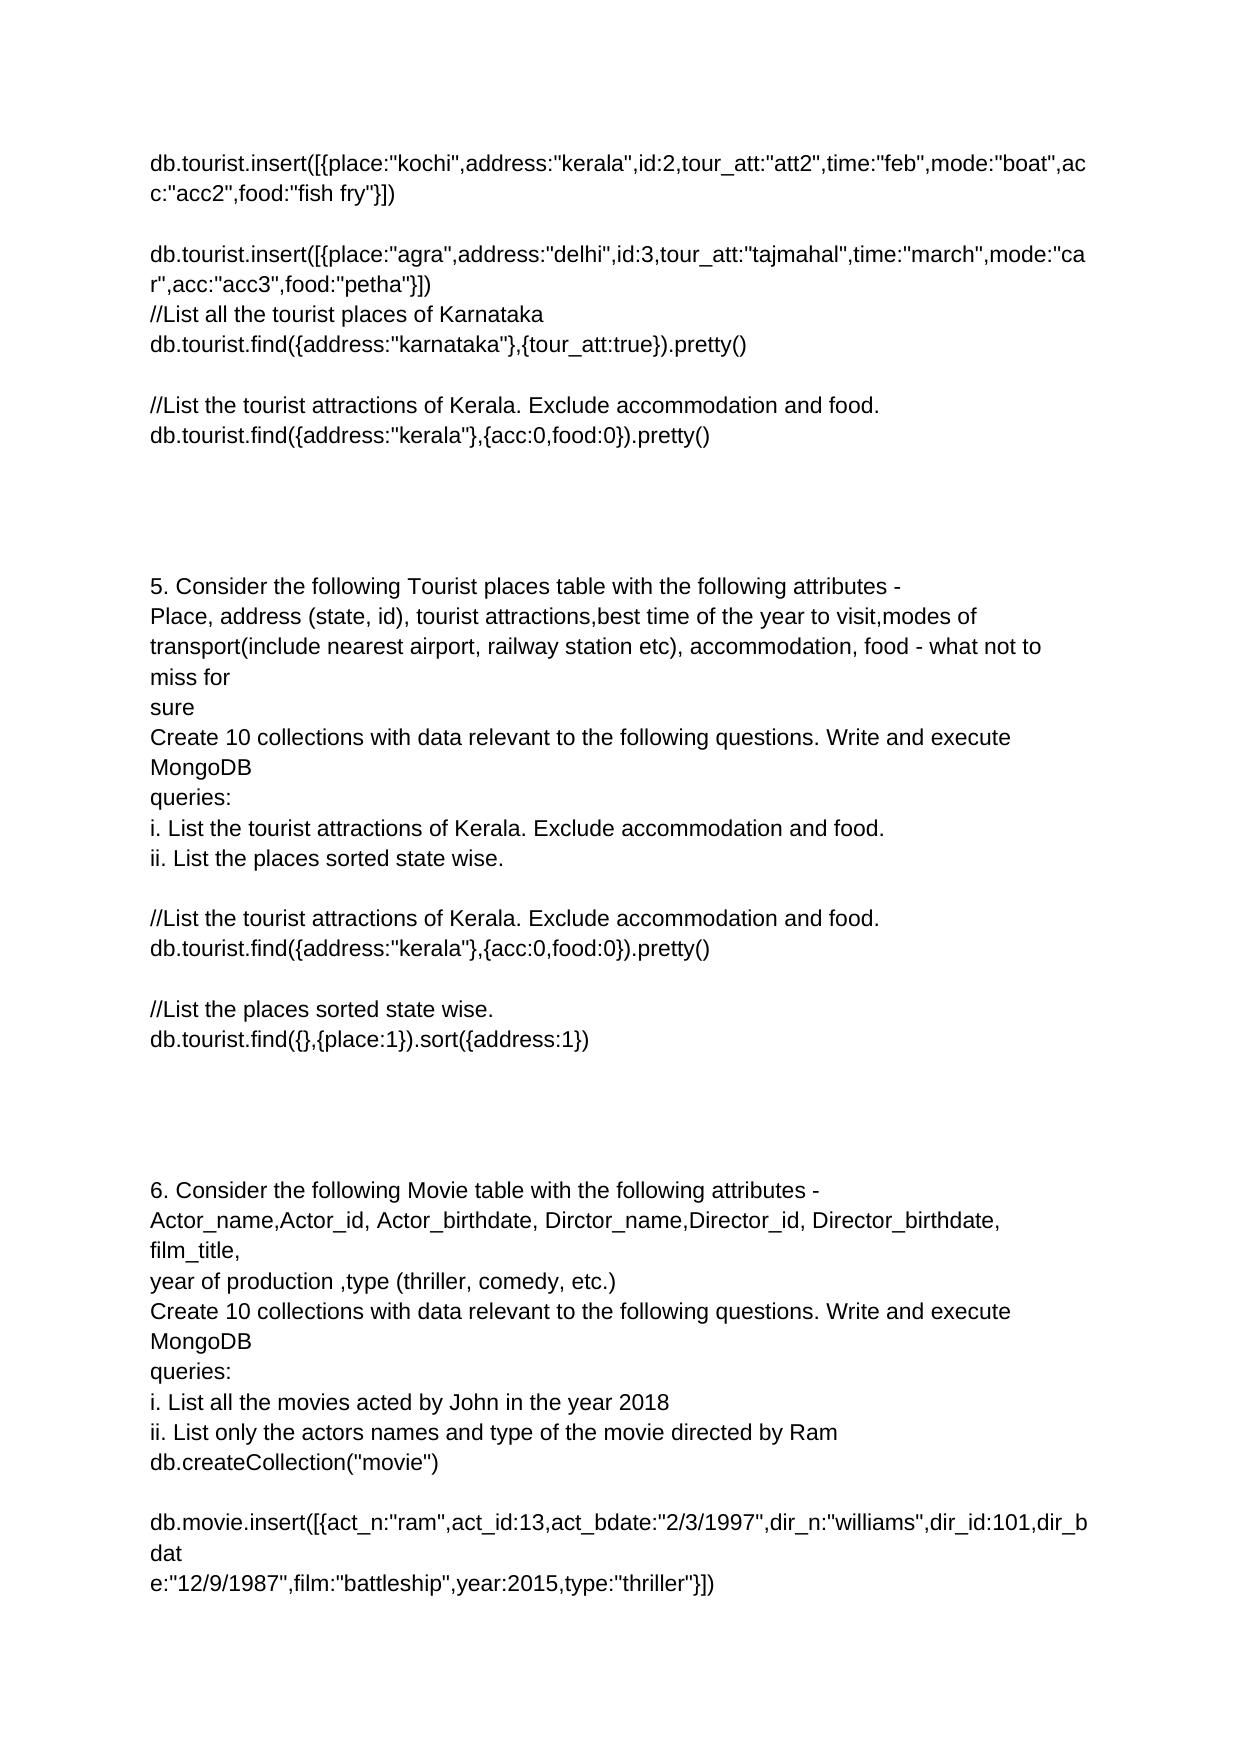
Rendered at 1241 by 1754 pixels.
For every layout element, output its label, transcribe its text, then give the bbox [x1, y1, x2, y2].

text 5. Consider the following Tourist places table with the following attributes - [150, 573, 1090, 599]
text sure [150, 694, 1090, 720]
text db.tourist.insert([{place:"agra",address:"delhi",id:3,tour_att:"tajmahal",time:"march",mode:"car",acc:"acc3",food:"petha"}]) [150, 241, 1090, 297]
text Place, address (state, id), tourist attractions,best time of the year to visit,modes of [150, 603, 1090, 629]
text db.createCollection("movie") [150, 1449, 1090, 1475]
text year of production ,type (thriller, comedy, etc.) [150, 1268, 1090, 1294]
text Create 10 collections with data relevant to the following questions. Write and execute MongoDB [150, 1298, 1090, 1354]
text db.tourist.find({},{place:1}).sort({address:1}) [150, 1026, 1090, 1052]
text queries: [150, 1358, 1090, 1385]
text //List all the tourist places of Karnataka [150, 301, 1090, 327]
text transport(include nearest airport, railway station etc), accommodation, food - what not to miss for [150, 633, 1090, 690]
text Create 10 collections with data relevant to the following questions. Write and execute MongoDB [150, 724, 1090, 781]
text ii. List the places sorted state wise. [150, 845, 1090, 871]
text //List the places sorted state wise. [150, 996, 1090, 1022]
text i. List the tourist attractions of Kerala. Exclude accommodation and food. [150, 814, 1090, 841]
text db.tourist.insert([{place:"kochi",address:"kerala",id:2,tour_att:"att2",time:"feb",mode:"boat",acc:"acc2",food:"fish fry"}]) [150, 150, 1090, 207]
text db.tourist.find({address:"kerala"},{acc:0,food:0}).pretty() [150, 422, 1090, 448]
text db.movie.insert([{act_n:"ram",act_id:13,act_bdate:"2/3/1997",dir_n:"williams",dir_id:101,dir_bdat [150, 1509, 1090, 1566]
text queries: [150, 784, 1090, 811]
text db.tourist.find({address:"karnataka"},{tour_att:true}).pretty() [150, 331, 1090, 358]
text db.tourist.find({address:"kerala"},{acc:0,food:0}).pretty() [150, 935, 1090, 962]
text e:"12/9/1987",film:"battleship",year:2015,type:"thriller"}]) [150, 1570, 1090, 1596]
text i. List all the movies acted by John in the year 2018 [150, 1388, 1090, 1415]
text 6. Consider the following Movie table with the following attributes - [150, 1177, 1090, 1203]
text //List the tourist attractions of Kerala. Exclude accommodation and food. [150, 392, 1090, 418]
text Actor_name,Actor_id, Actor_birthdate, Dirctor_name,Director_id, Director_birthdate, film_title, [150, 1207, 1090, 1264]
text ii. List only the actors names and type of the movie directed by Ram [150, 1419, 1090, 1445]
text //List the tourist attractions of Kerala. Exclude accommodation and food. [150, 905, 1090, 932]
